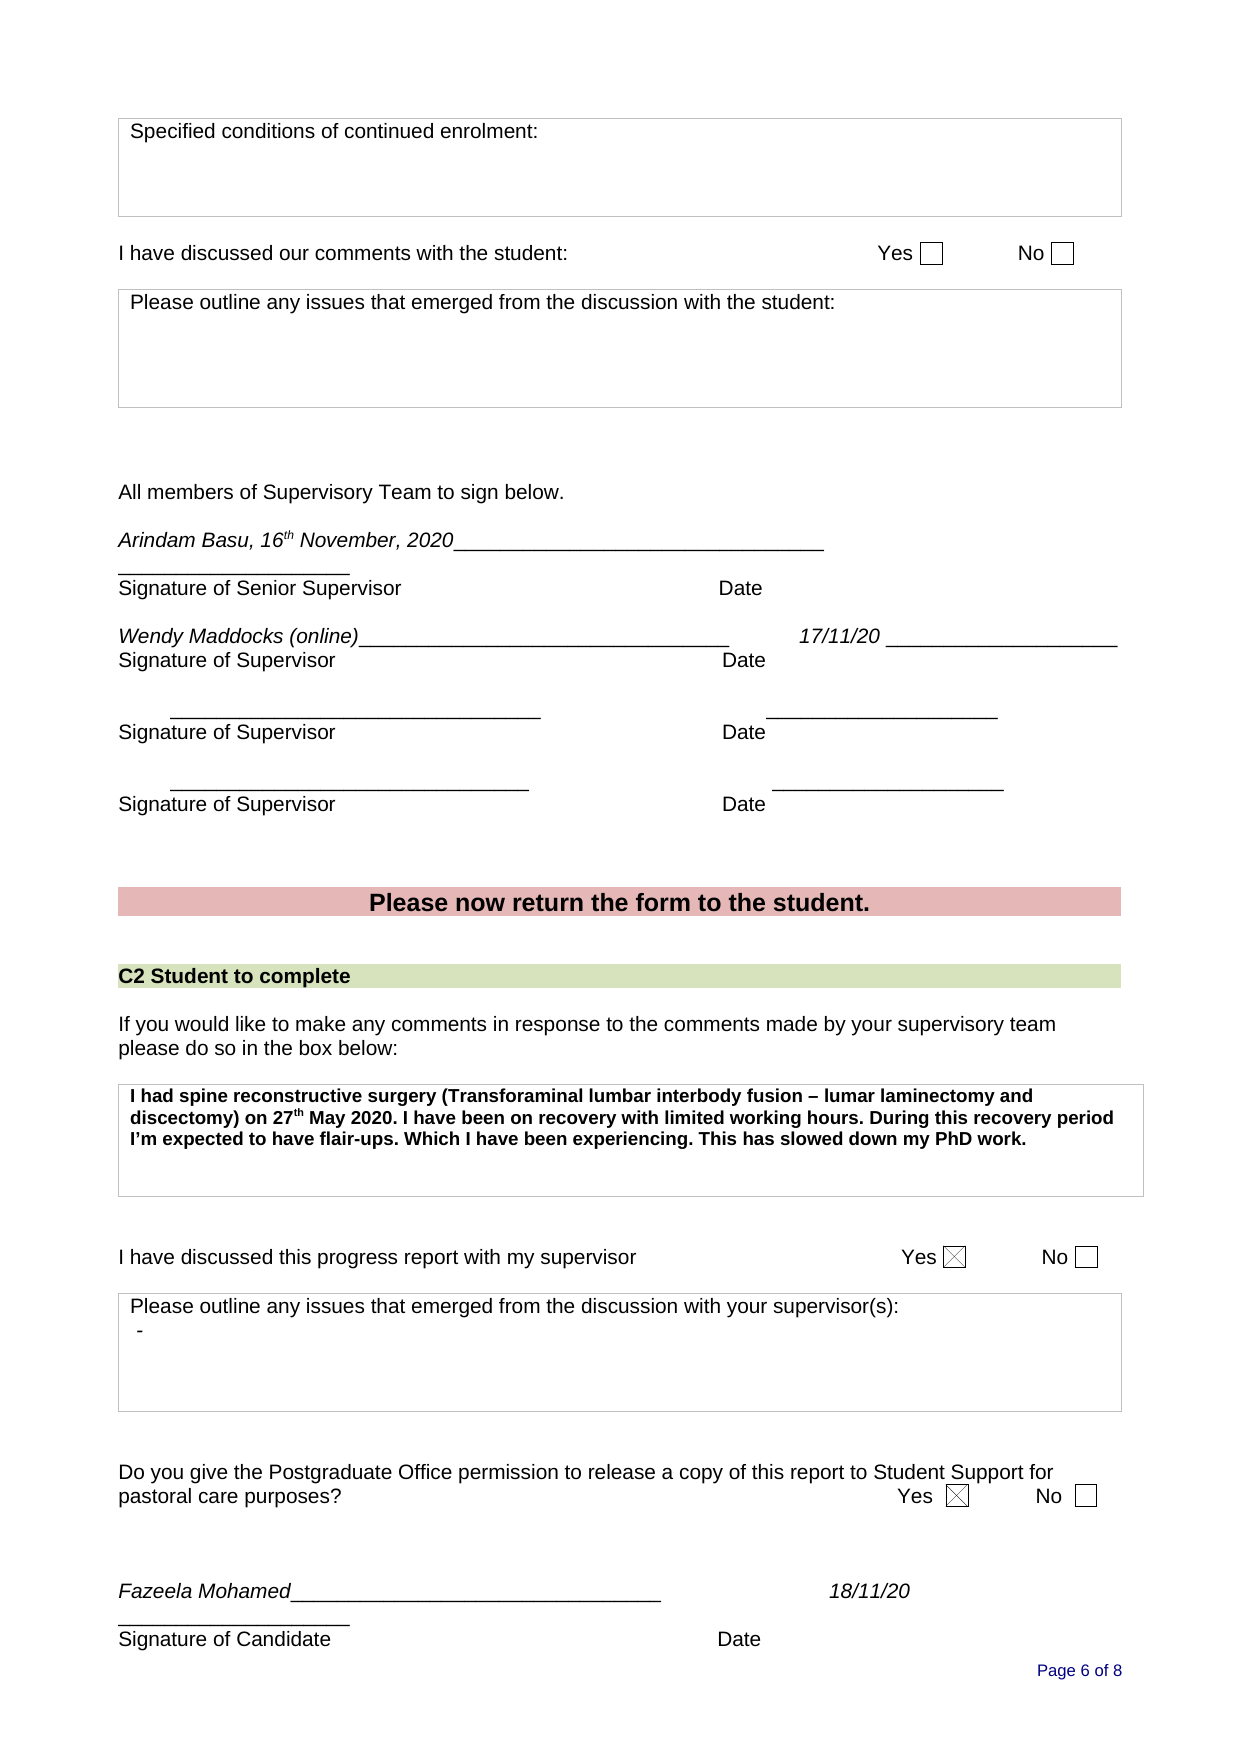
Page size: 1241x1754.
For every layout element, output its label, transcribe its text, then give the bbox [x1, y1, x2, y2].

text I have discussed our comments with the student: Yes No [118, 241, 1121, 265]
text Signature of Senior Supervisor Date [118, 576, 1121, 600]
text All members of Supervisory Team to sign below. [118, 480, 1121, 504]
text Do you give the Postgraduate Office permission to release a copy of this report to Student Support for pastoral care purposes? Yes No [118, 1459, 1122, 1507]
table_header Please outline any issues that emerged from the discussion with your supervisor(s): - [119, 1294, 1121, 1411]
text Arindam Basu, 16th November, 2020________________________________ ____________________ [118, 528, 1121, 576]
text Fazeela Mohamed________________________________ 18/11/20 ____________________ [118, 1579, 1121, 1627]
table_header Please outline any issues that emerged from the discussion with the student: [119, 290, 1121, 407]
table_header Specified conditions of continued enrolment: [119, 119, 1121, 216]
text Signature of Supervisor Date [118, 648, 1121, 672]
text Please now return the form to the student. [118, 887, 1121, 916]
table_header I had spine reconstructive surgery (Transforaminal lumbar interbody fusion – lumar laminectomy and discectomy) on 27th May 2020. I have been on recovery with limited working hours. During this recovery period I’m expected to have flair-ups. Which I have been experiencing. This has slowed down my PhD work. [119, 1085, 1143, 1196]
text C2 Student to complete [118, 964, 1121, 988]
text ________________________________ ____________________ [118, 696, 1121, 720]
text If you would like to make any comments in response to the comments made by your supervisory team please do so in the box below: [118, 1012, 1121, 1060]
text Signature of Supervisor Date [118, 720, 1121, 744]
text Signature of Supervisor Date [118, 792, 1121, 816]
text Signature of Candidate Date [118, 1627, 1121, 1651]
text _______________________________ ____________________ [118, 768, 1121, 792]
text I have discussed this progress report with my supervisor Yes No [118, 1244, 1121, 1268]
text Wendy Maddocks (online)________________________________ 17/11/20 ____________________ [118, 624, 1121, 648]
